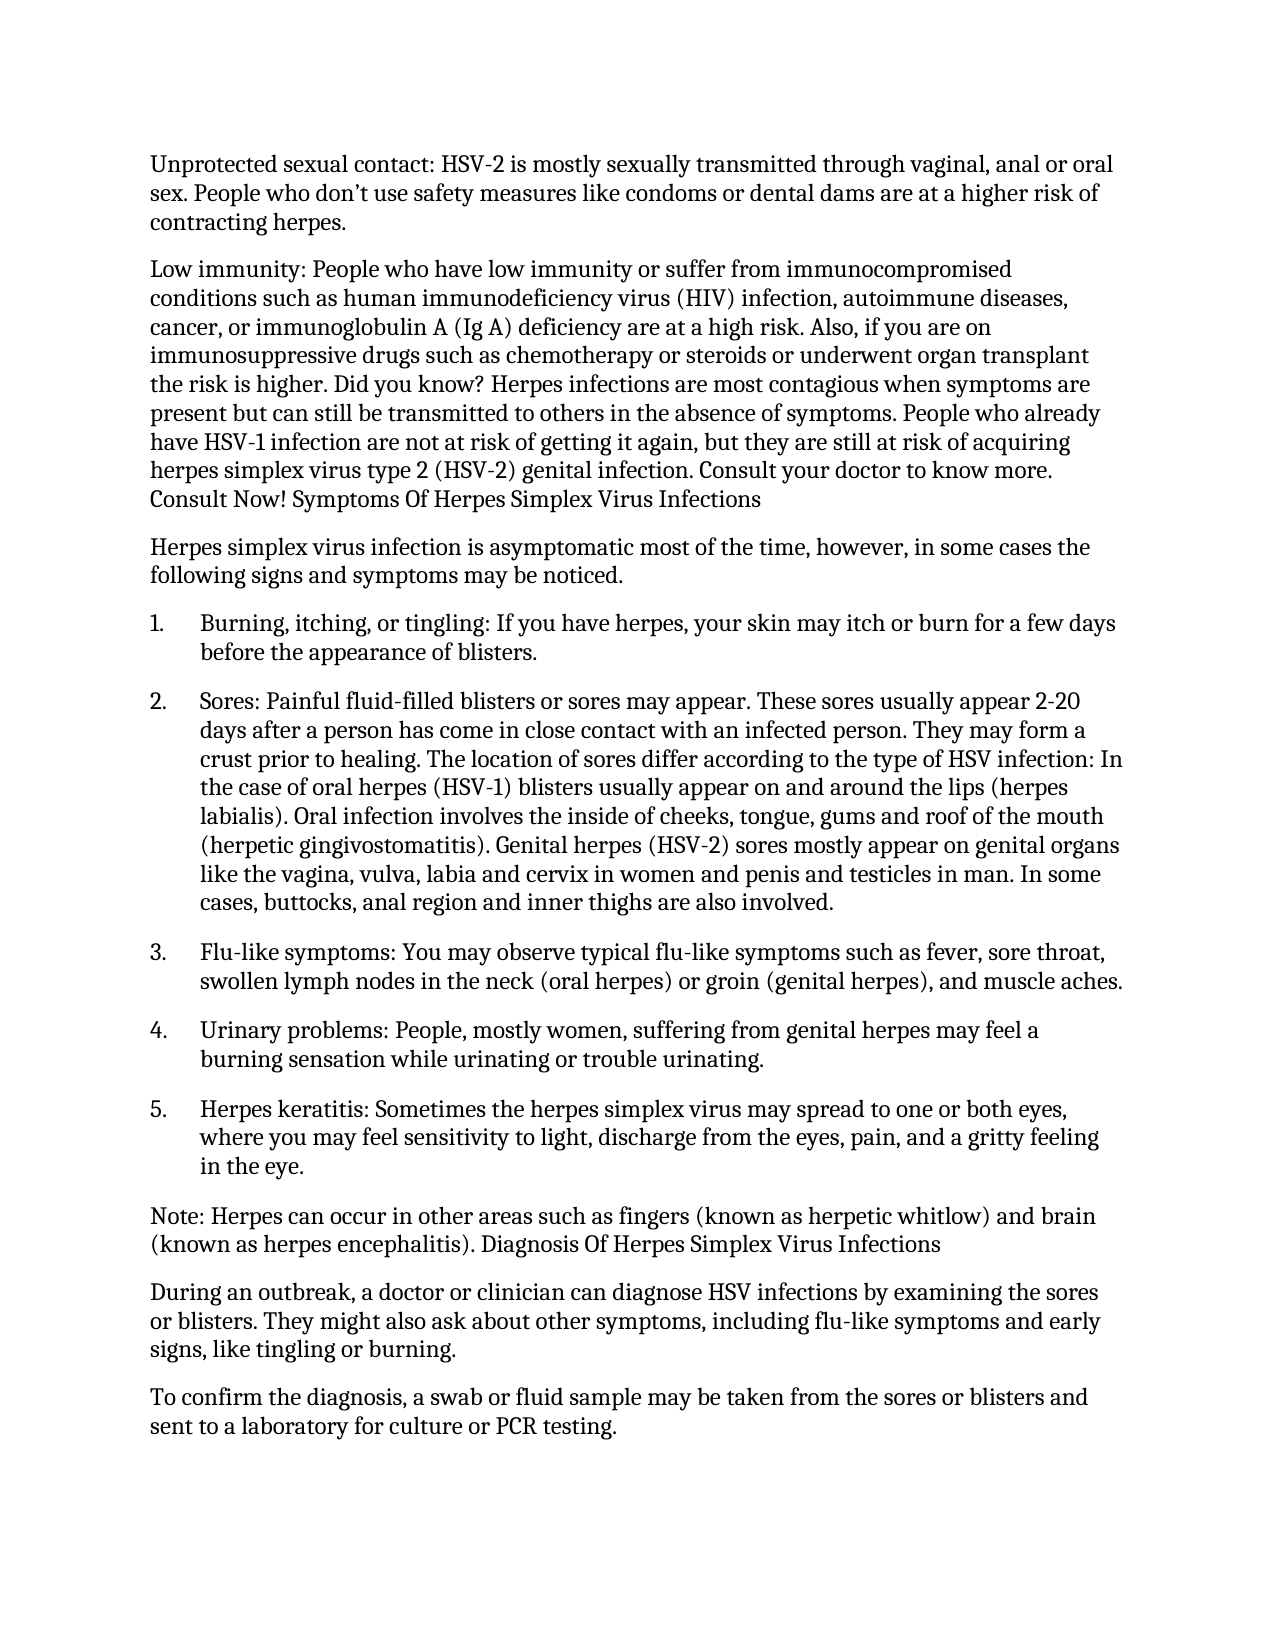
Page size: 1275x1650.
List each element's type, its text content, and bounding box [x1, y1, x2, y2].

list Urinary problems: People, mostly women, suffering from genital herpes may feel a burning sensation while urinating or trouble urinating. [150, 1016, 1125, 1074]
text Note: Herpes can occur in other areas such as fingers (known as herpetic whitlow) and brain (known as herpes encephalitis). Diagnosis Of Herpes Simplex Virus Infections [150, 1202, 1125, 1259]
list Sores: Painful fluid-filled blisters or sores may appear. These sores usually appear 2-20 days after a person has come in close contact with an infected person. They may form a crust prior to healing. The location of sores differ according to the type of HSV infection: In the case of oral herpes (HSV-1) blisters usually appear on and around the lips (herpes labialis). Oral infection involves the inside of cheeks, tongue, gums and roof of the mouth (herpetic gingivostomatitis). Genital herpes (HSV-2) sores mostly appear on genital organs like the vagina, vulva, labia and cervix in women and penis and testicles in man. In some cases, buttocks, anal region and inner thighs are also involved. [150, 687, 1125, 917]
text To confirm the diagnosis, a swab or fluid sample may be taken from the sores or blisters and sent to a laboratory for culture or PCR testing. [150, 1383, 1125, 1440]
text Unprotected sexual contact: HSV-2 is mostly sexually transmitted through vaginal, anal or oral sex. People who don’t use safety measures like condoms or dental dams are at a higher risk of contracting herpes. [150, 150, 1125, 236]
list Herpes keratitis: Sometimes the herpes simplex virus may spread to one or both eyes, where you may feel sensitivity to light, discharge from the eyes, pain, and a gritty feeling in the eye. [150, 1094, 1125, 1181]
text During an outbreak, a doctor or clinician can diagnose HSV infections by examining the sores or blisters. They might also ask about other symptoms, including flu-like symptoms and early signs, like tingling or burning. [150, 1278, 1125, 1364]
text Herpes simplex virus infection is asymptomatic most of the time, however, in some cases the following signs and symptoms may be noticed. [150, 532, 1125, 590]
list Burning, itching, or tingling: If you have herpes, your skin may itch or burn for a few days before the appearance of blisters. [150, 609, 1125, 666]
list Flu-like symptoms: You may observe typical flu-like symptoms such as fever, sore throat, swollen lymph nodes in the neck (oral herpes) or groin (genital herpes), and muscle aches. [150, 938, 1125, 995]
text Low immunity: People who have low immunity or suffer from immunocompromised conditions such as human immunodeficiency virus (HIV) infection, autoimmune diseases, cancer, or immunoglobulin A (Ig A) deficiency are at a high risk. Also, if you are on immunosuppressive drugs such as chemotherapy or steroids or underwent organ transplant the risk is higher. Did you know? Herpes infections are most contagious when symptoms are present but can still be transmitted to others in the absence of symptoms. People who already have HSV-1 infection are not at risk of getting it again, but they are still at risk of acquiring herpes simplex virus type 2 (HSV-2) genital infection. Consult your doctor to know more. Consult Now! Symptoms Of Herpes Simplex Virus Infections [150, 255, 1125, 514]
